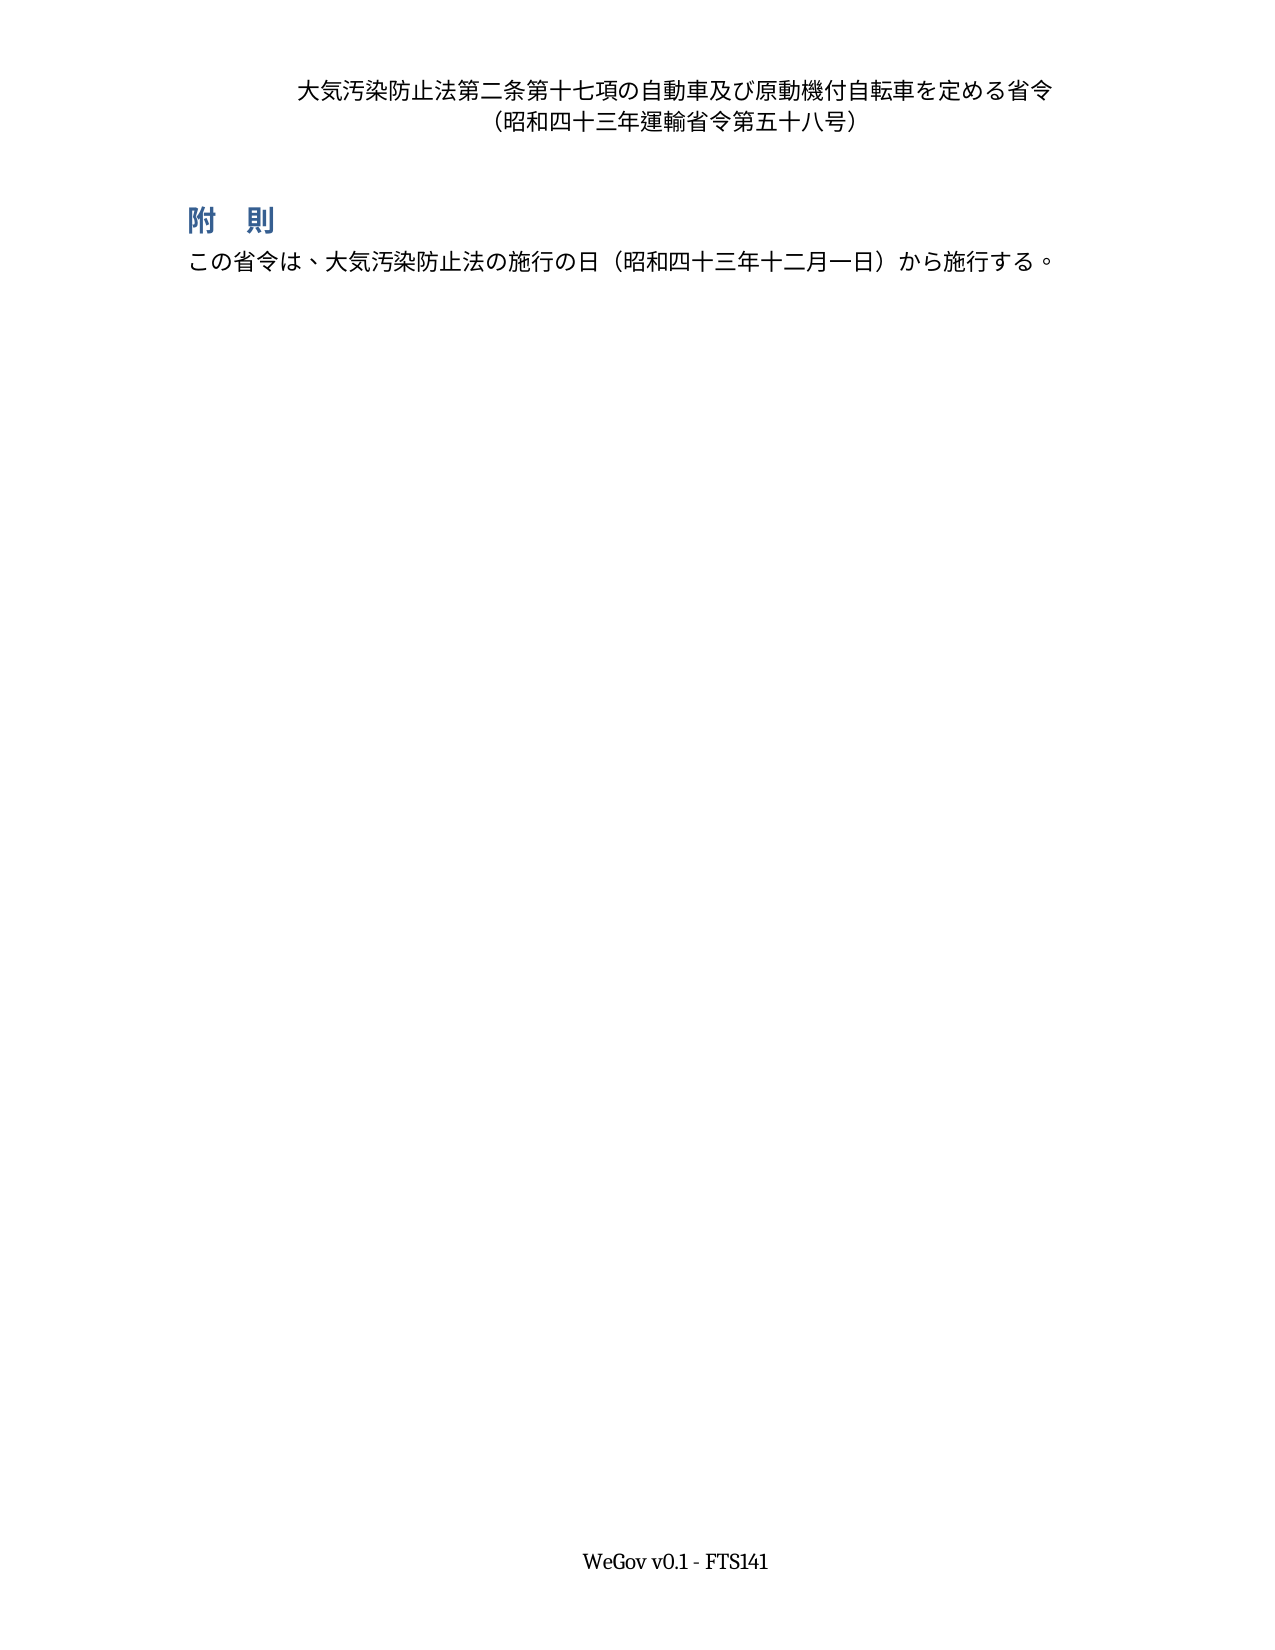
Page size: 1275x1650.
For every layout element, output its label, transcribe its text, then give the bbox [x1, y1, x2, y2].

text この省令は、大気汚染防止法の施行の日（昭和四十三年十二月一日）から施行する。 [187, 246, 1087, 277]
subtitle 附 則 [187, 200, 1087, 240]
